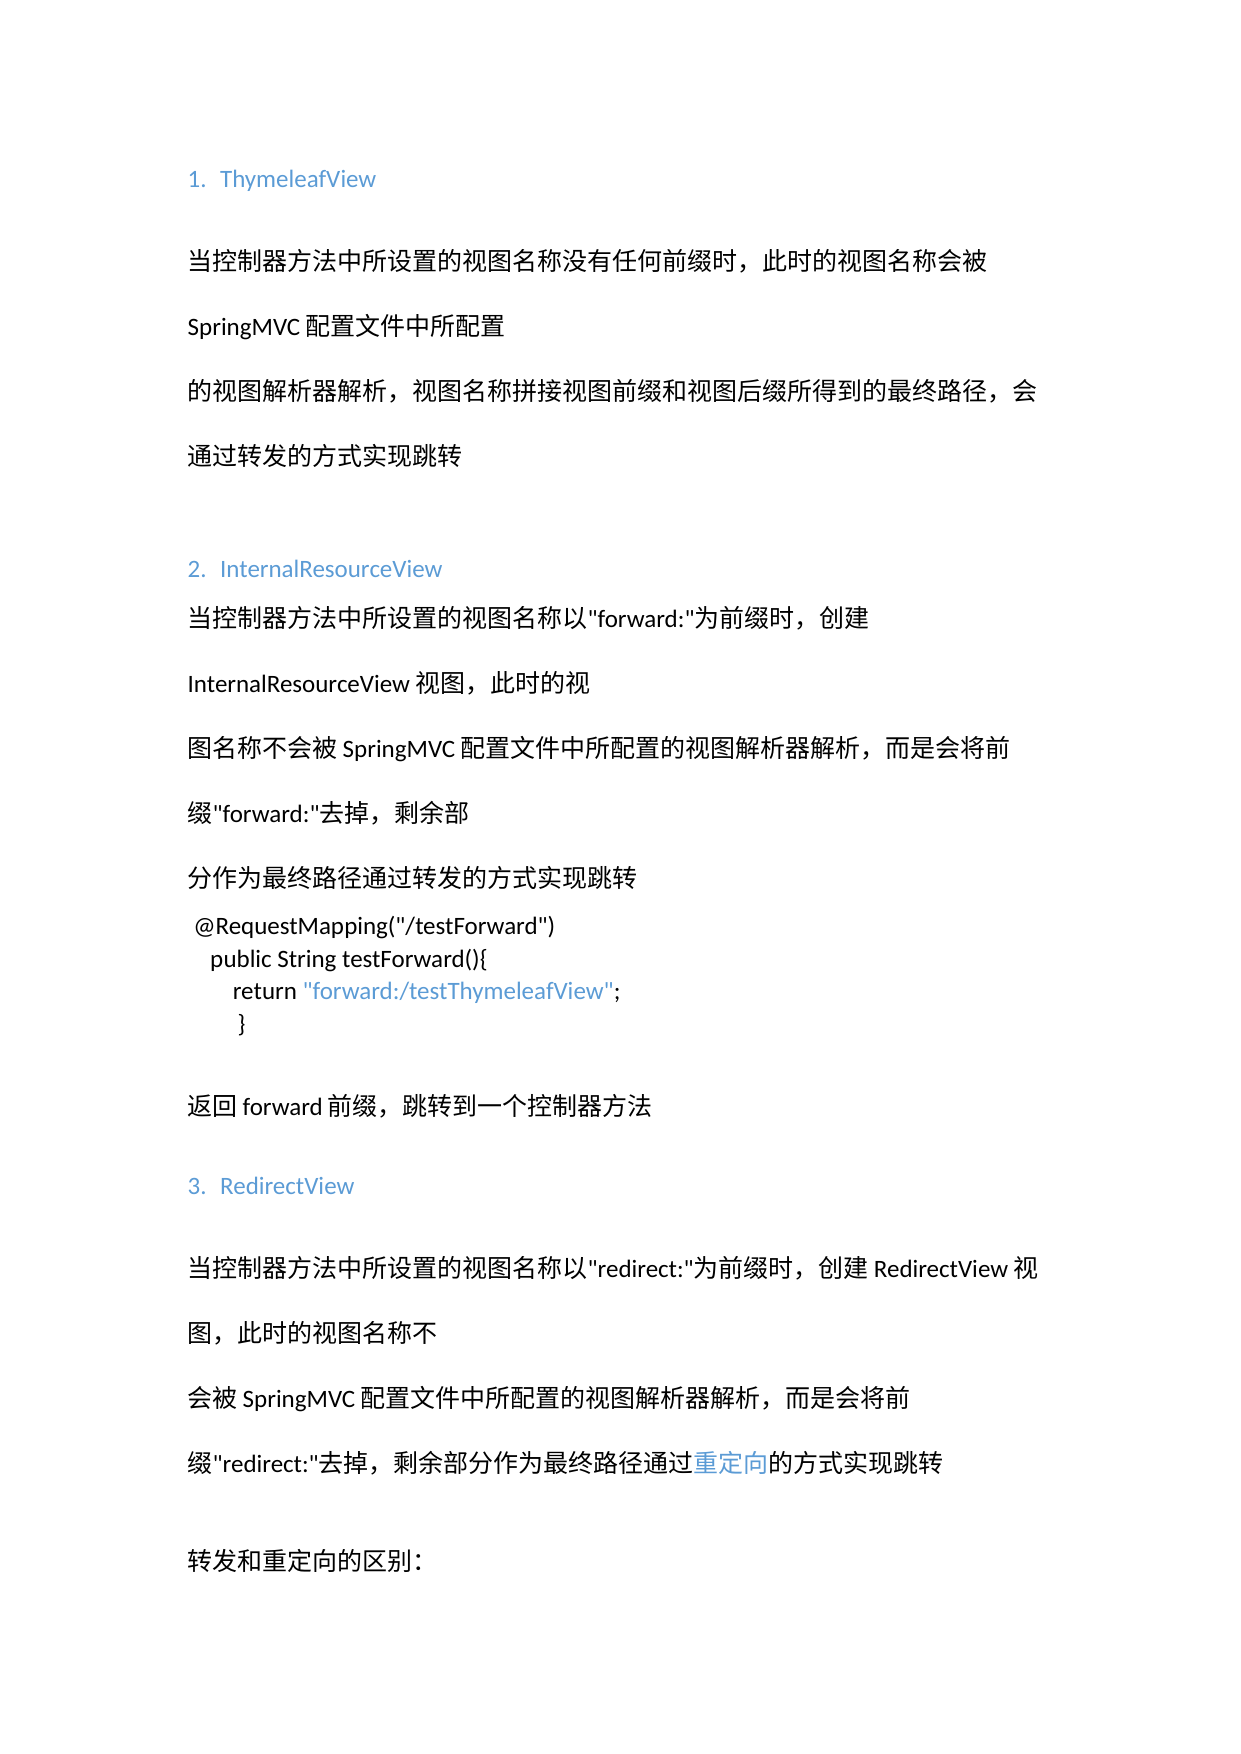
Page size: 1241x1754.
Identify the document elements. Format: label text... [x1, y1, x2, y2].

list 当控制器方法中所设置的视图名称以"redirect:"为前缀时，创建RedirectView视图，此时的视图名称不 [187, 1234, 1053, 1364]
list 图名称不会被SpringMVC配置文件中所配置的视图解析器解析，而是会将前缀"forward:"去掉，剩余部 [187, 714, 1053, 844]
list return "forward:/testThymeleafView"; [187, 974, 1053, 1007]
list @RequestMapping("/testForward") [187, 909, 1053, 942]
list 当控制器方法中所设置的视图名称没有任何前缀时，此时的视图名称会被SpringMVC配置文件中所配置 [187, 227, 1053, 357]
list InternalResourceView [187, 552, 1053, 584]
list 分作为最终路径通过转发的方式实现跳转 [187, 844, 1053, 909]
list ThymeleafView [187, 162, 1053, 194]
list 当控制器方法中所设置的视图名称以"forward:"为前缀时，创建InternalResourceView视图，此时的视 [187, 584, 1053, 714]
list RedirectView [187, 1169, 1053, 1202]
list } [187, 1007, 1053, 1039]
list 的视图解析器解析，视图名称拼接视图前缀和视图后缀所得到的最终路径，会通过转发的方式实现跳转 [187, 357, 1053, 487]
list 返回forward前缀，跳转到一个控制器方法 [187, 1072, 1053, 1137]
list 会被SpringMVC配置文件中所配置的视图解析器解析，而是会将前缀"redirect:"去掉，剩余部分作为最终路径通过重定向的方式实现跳转 [187, 1364, 1053, 1494]
list public String testForward(){ [187, 942, 1053, 974]
list 转发和重定向的区别： [187, 1527, 1053, 1592]
